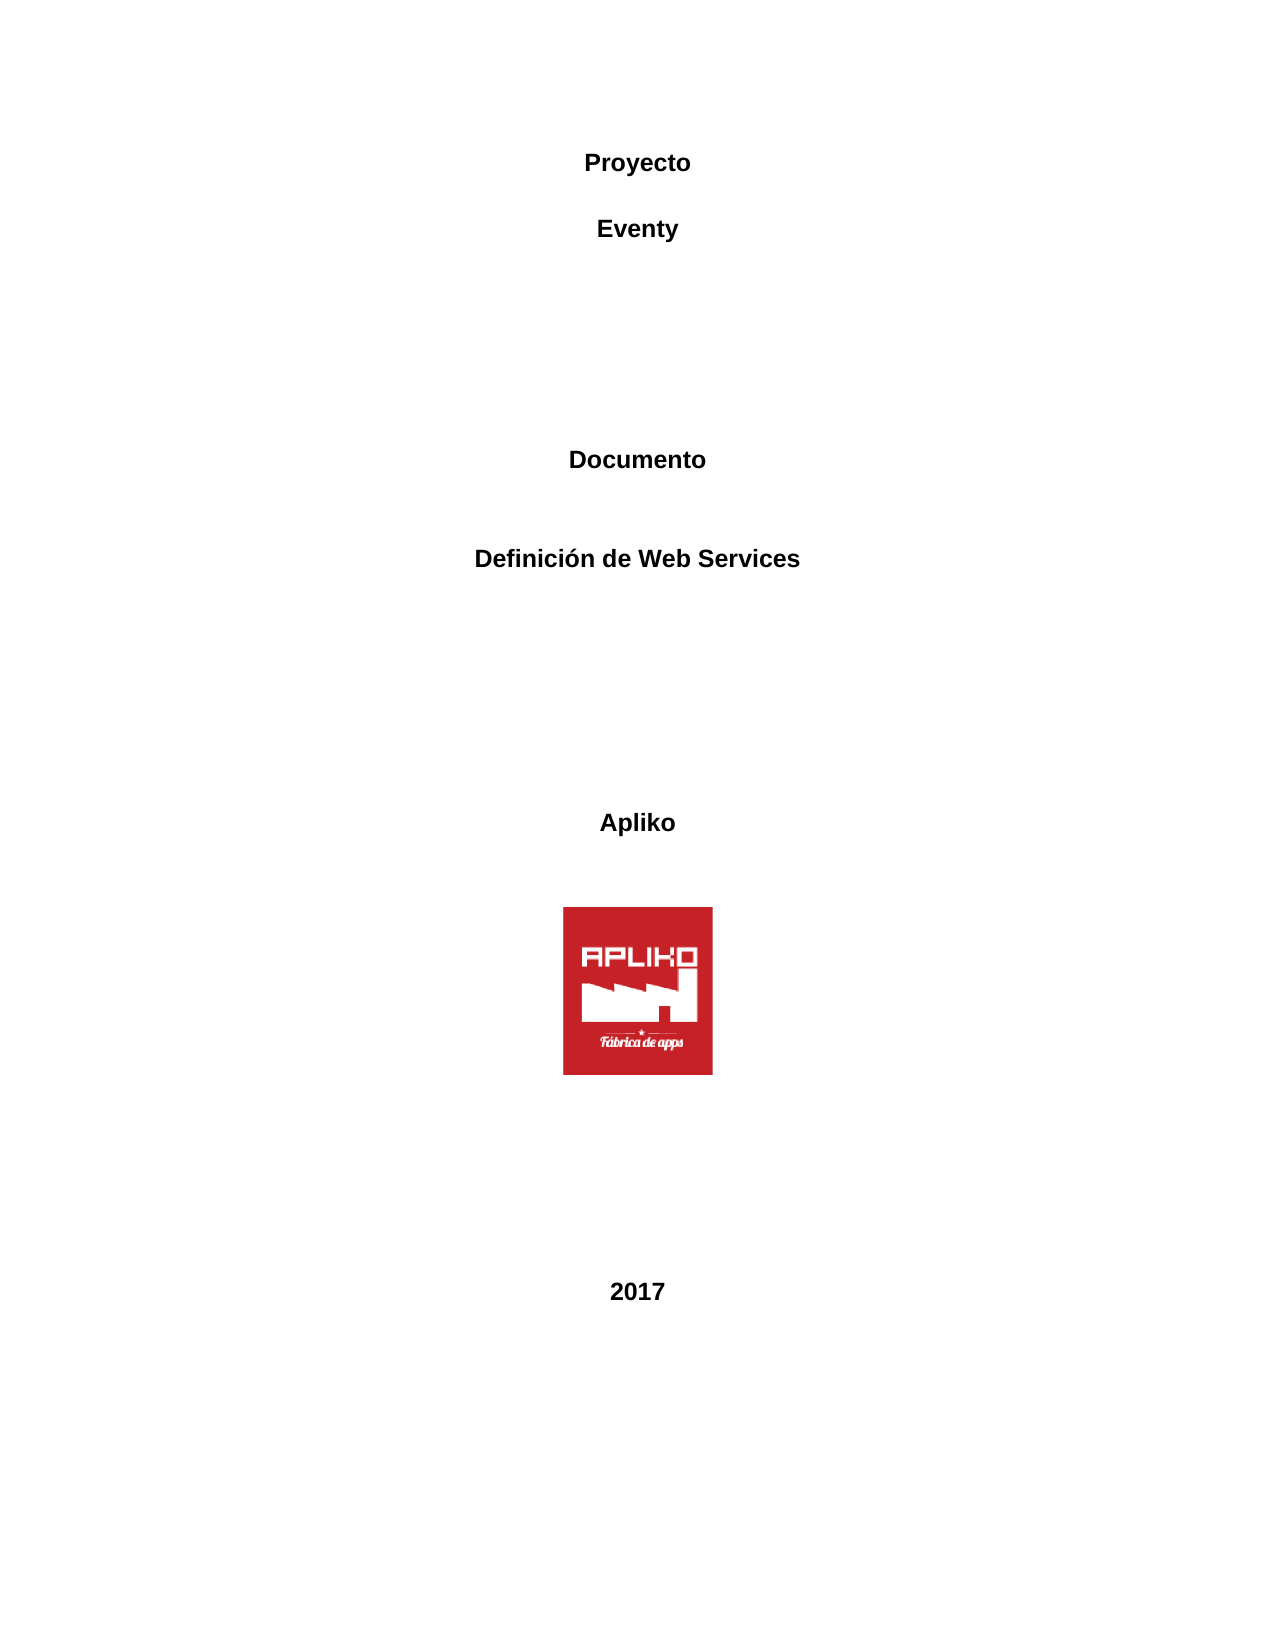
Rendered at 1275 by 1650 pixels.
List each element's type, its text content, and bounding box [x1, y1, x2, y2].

text Proyecto [177, 148, 1098, 176]
text 2017 [177, 1277, 1098, 1306]
text Documento [177, 445, 1098, 473]
text Apliko [177, 808, 1098, 837]
text Definición de Web Services [177, 544, 1098, 573]
text Eventy [177, 214, 1098, 242]
picture [562, 907, 713, 1075]
